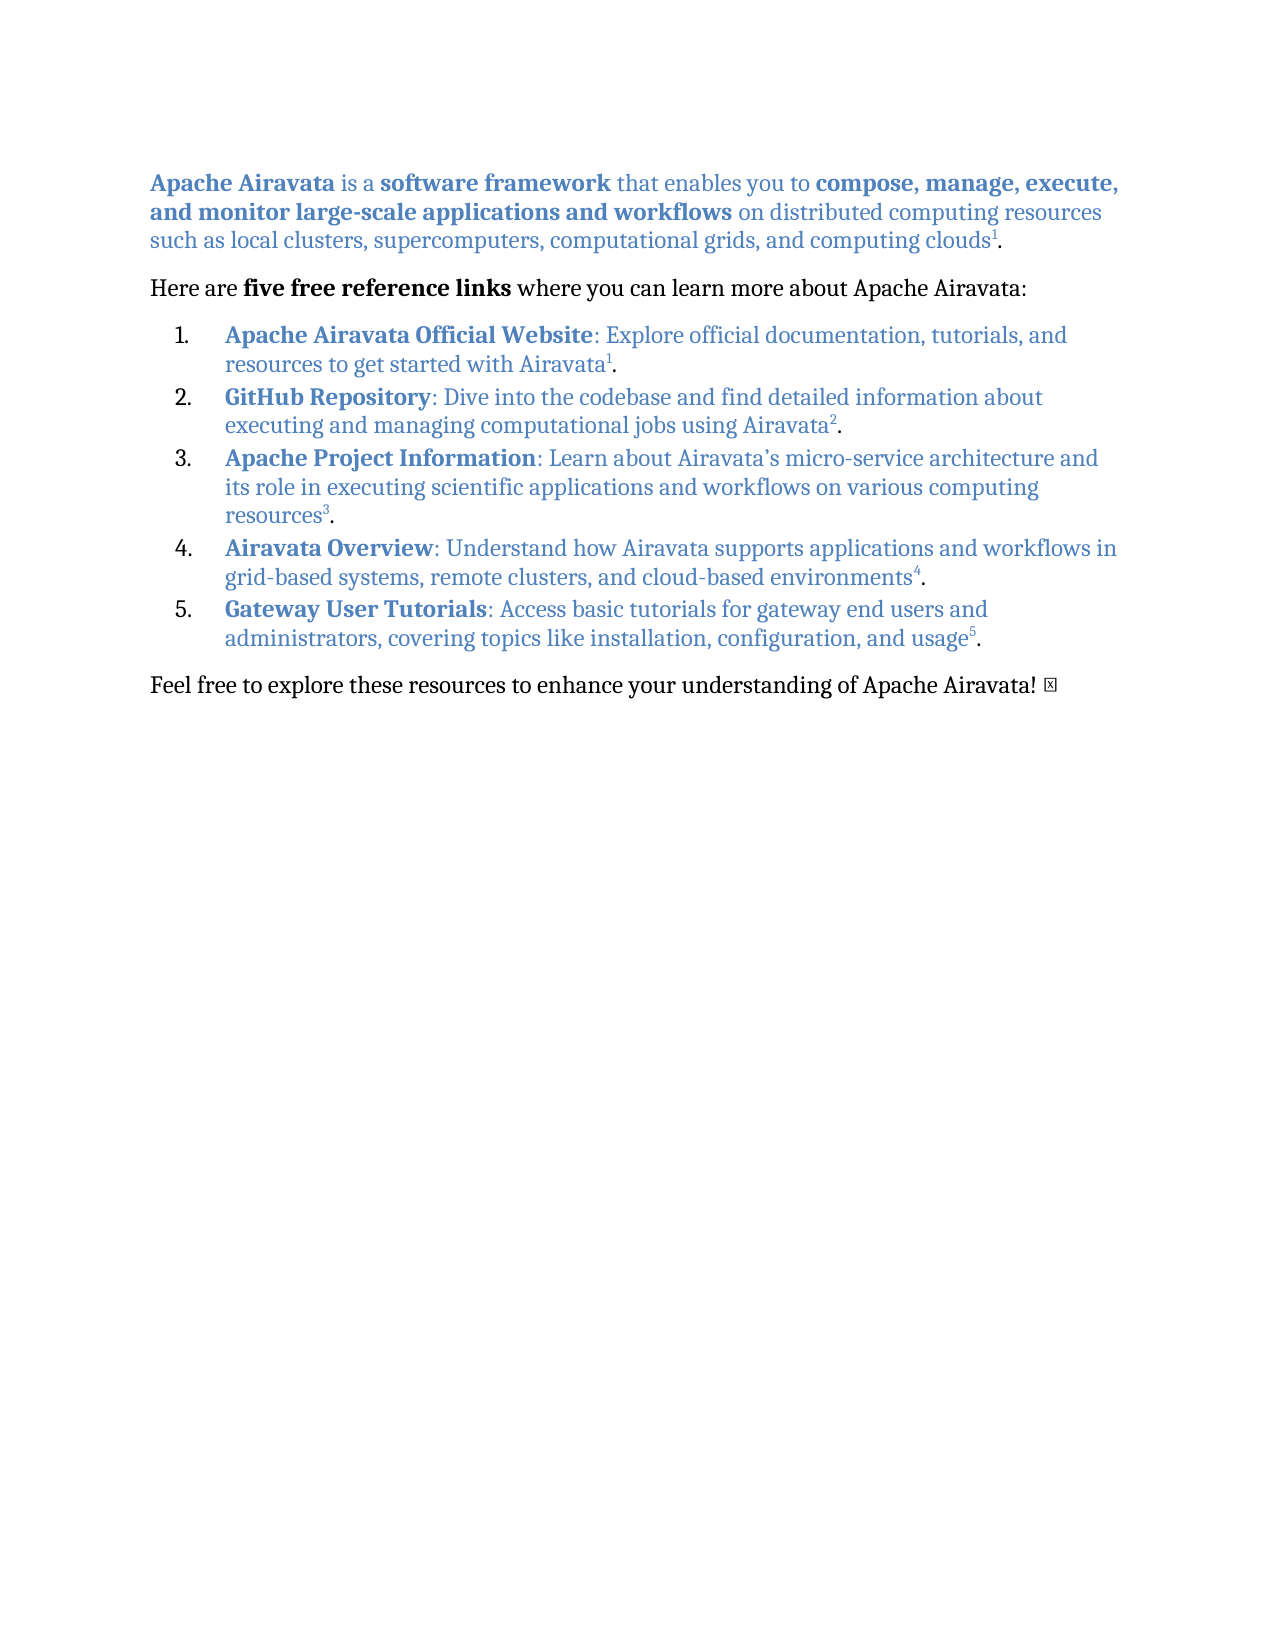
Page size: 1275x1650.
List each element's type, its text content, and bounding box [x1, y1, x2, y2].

text Here are five free reference links where you can learn more about Apache Airavata: [150, 274, 1125, 302]
text Apache Airavata is a software framework that enables you to compose, manage, execute, and monitor large-scale applications and workflows on distributed computing resources such as local clusters, supercomputers, computational grids, and computing clouds1. [150, 169, 1125, 255]
text Feel free to explore these resources to enhance your understanding of Apache Airavata! 🚀 [150, 671, 1125, 700]
list Apache Airavata Official Website: Explore official documentation, tutorials, and resources to get started with Airavata1. [175, 321, 1125, 379]
list Apache Project Information: Learn about Airavata’s micro-service architecture and its role in executing scientific applications and workflows on various computing resources3. [175, 444, 1125, 530]
list Airavata Overview: Understand how Airavata supports applications and workflows in grid-based systems, remote clusters, and cloud-based environments4. [175, 534, 1125, 591]
list Gateway User Tutorials: Access basic tutorials for gateway end users and administrators, covering topics like installation, configuration, and usage5. [175, 595, 1125, 652]
list GitHub Repository: Dive into the codebase and find detailed information about executing and managing computational jobs using Airavata2. [175, 382, 1125, 440]
